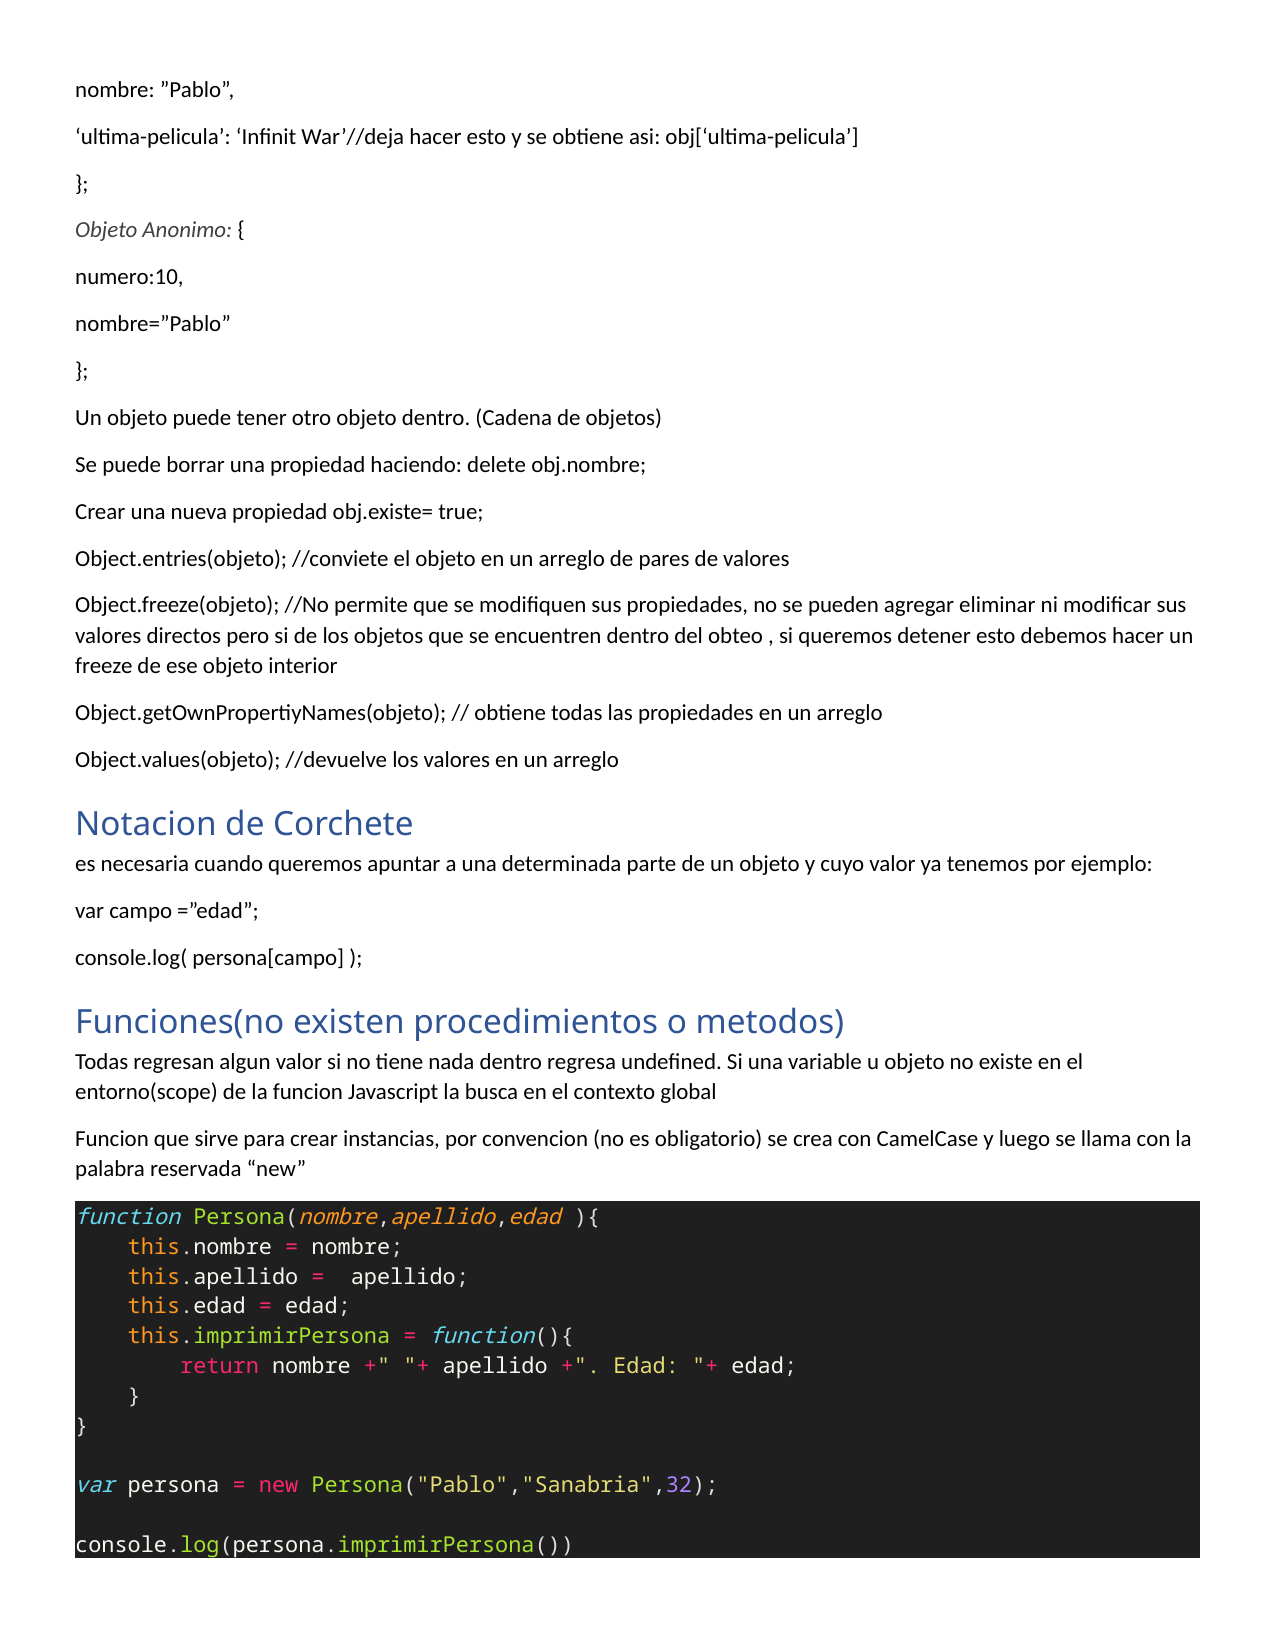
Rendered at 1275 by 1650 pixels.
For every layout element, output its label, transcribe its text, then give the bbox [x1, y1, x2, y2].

text Un objeto puede tener otro objeto dentro. (Cadena de objetos) [75, 403, 1200, 431]
text var campo =”edad”; [75, 896, 1200, 924]
text } [75, 1409, 1200, 1439]
text Funcion que sirve para crear instancias, por convencion (no es obligatorio) se crea con CamelCase y luego se llama con la palabra reservada “new” [75, 1124, 1200, 1182]
text numero:10, [75, 262, 1200, 291]
text nombre=”Pablo” [75, 309, 1200, 337]
text Object.getOwnPropertiyNames(objeto); // obtiene todas las propiedades en un arreglo [75, 698, 1200, 726]
text Object.values(objeto); //devuelve los valores en un arreglo [75, 745, 1200, 773]
text }; [75, 169, 1200, 197]
text this.edad = edad; [75, 1290, 1200, 1320]
text Object.entries(objeto); //conviete el objeto en un arreglo de pares de valores [75, 544, 1200, 572]
text Objeto Anonimo: { [75, 216, 1200, 244]
text ‘ultima-pelicula’: ‘Infinit War’//deja hacer esto y se obtiene asi: obj[‘ultima-pelicula’] [75, 122, 1200, 150]
text this.nombre = nombre; [75, 1231, 1200, 1261]
text return nombre +" "+ apellido +". Edad: "+ edad; [75, 1350, 1200, 1380]
text function Persona(nombre,apellido,edad ){ [75, 1201, 1200, 1231]
text Se puede borrar una propiedad haciendo: delete obj.nombre; [75, 450, 1200, 478]
text var persona = new Persona("Pablo","Sanabria",32); [75, 1469, 1200, 1499]
text this.apellido = apellido; [75, 1261, 1200, 1290]
text this.imprimirPersona = function(){ [75, 1320, 1200, 1350]
text Crear una nueva propiedad obj.existe= true; [75, 497, 1200, 525]
subtitle Funciones(no existen procedimientos o metodos) [75, 998, 1200, 1043]
text Object.freeze(objeto); //No permite que se modifiquen sus propiedades, no se pueden agregar eliminar ni modificar sus valores directos pero si de los objetos que se encuentren dentro del obteo , si queremos detener esto debemos hacer un freeze de ese objeto interior [75, 591, 1200, 679]
text console.log( persona[campo] ); [75, 943, 1200, 971]
text nombre: ”Pablo”, [75, 75, 1200, 103]
text }; [75, 356, 1200, 384]
text es necesaria cuando queremos apuntar a una determinada parte de un objeto y cuyo valor ya tenemos por ejemplo: [75, 849, 1200, 877]
text } [75, 1380, 1200, 1409]
text Todas regresan algun valor si no tiene nada dentro regresa undefined. Si una variable u objeto no existe en el entorno(scope) de la funcion Javascript la busca en el contexto global [75, 1047, 1200, 1105]
subtitle Notacion de Corchete [75, 800, 1200, 845]
text console.log(persona.imprimirPersona()) [75, 1529, 1200, 1558]
